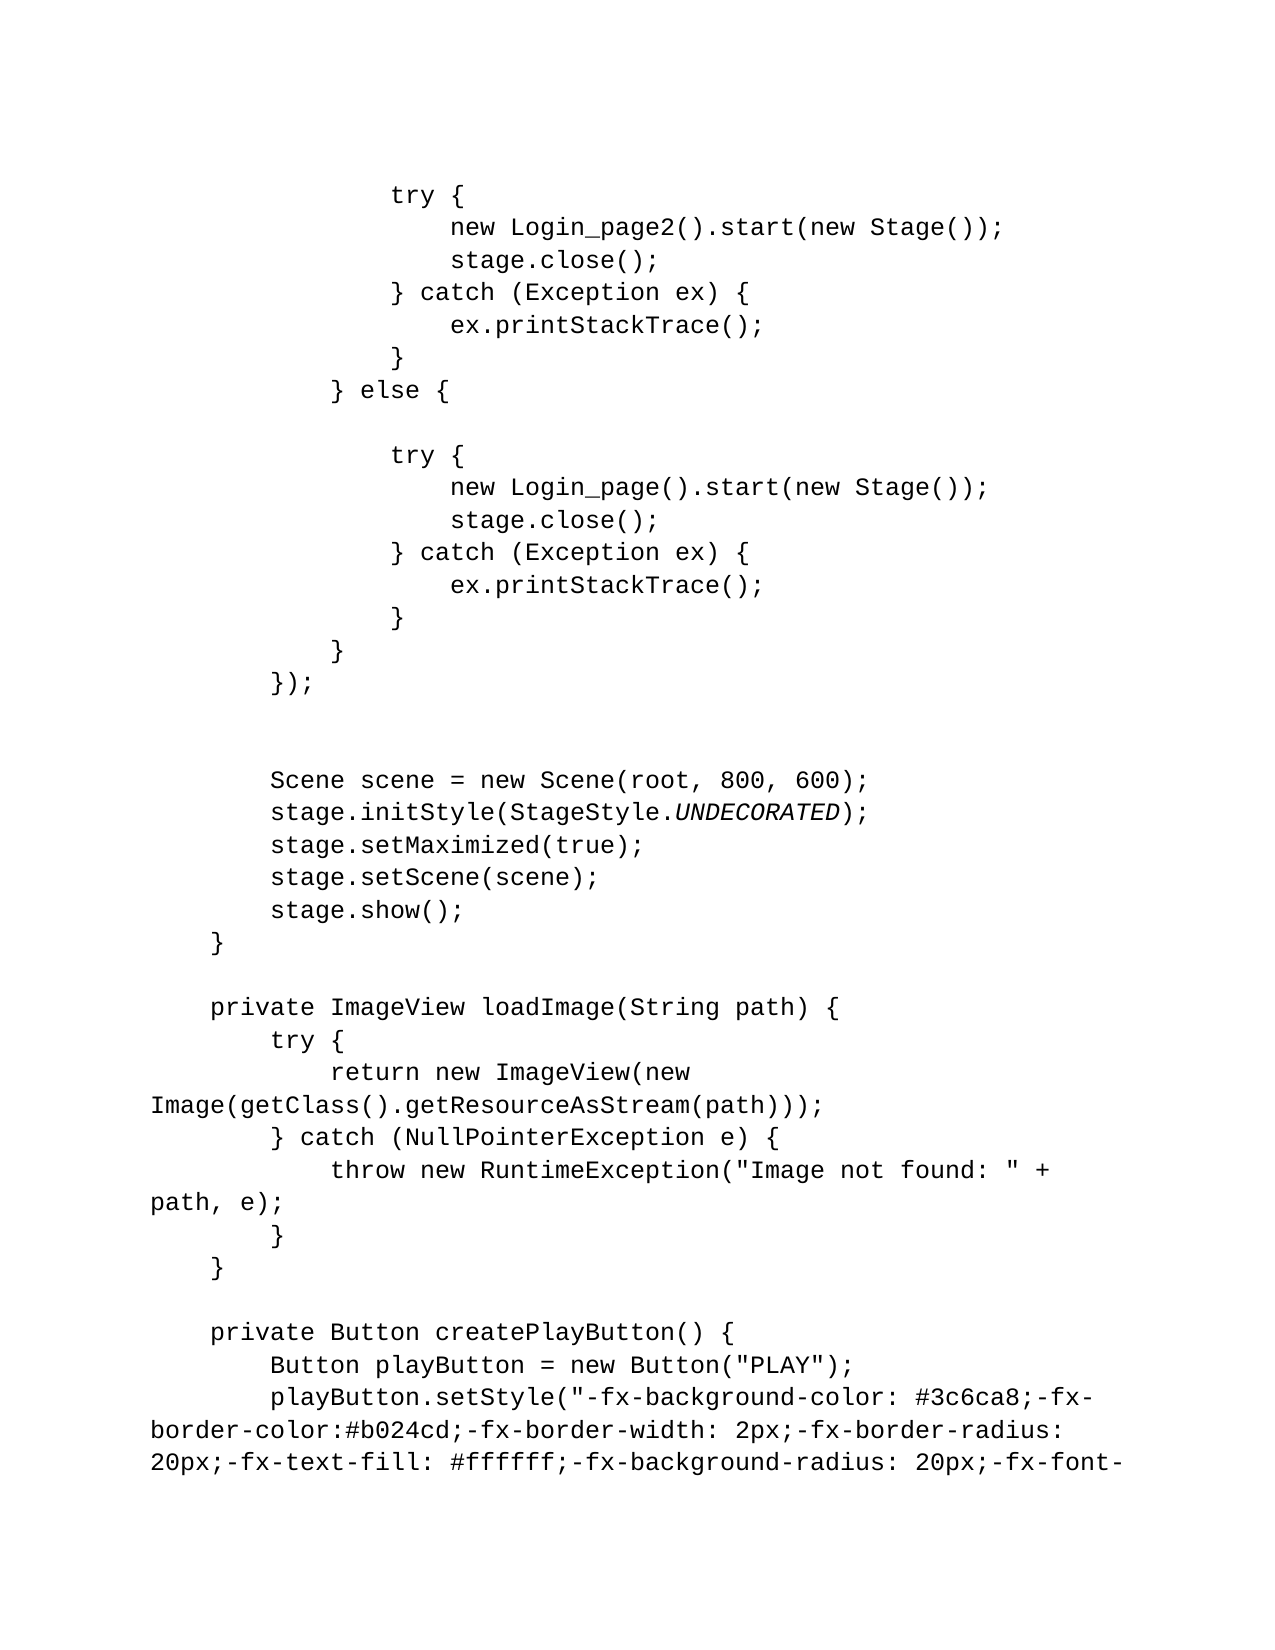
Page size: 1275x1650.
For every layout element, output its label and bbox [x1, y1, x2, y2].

text [150, 150, 1125, 1478]
